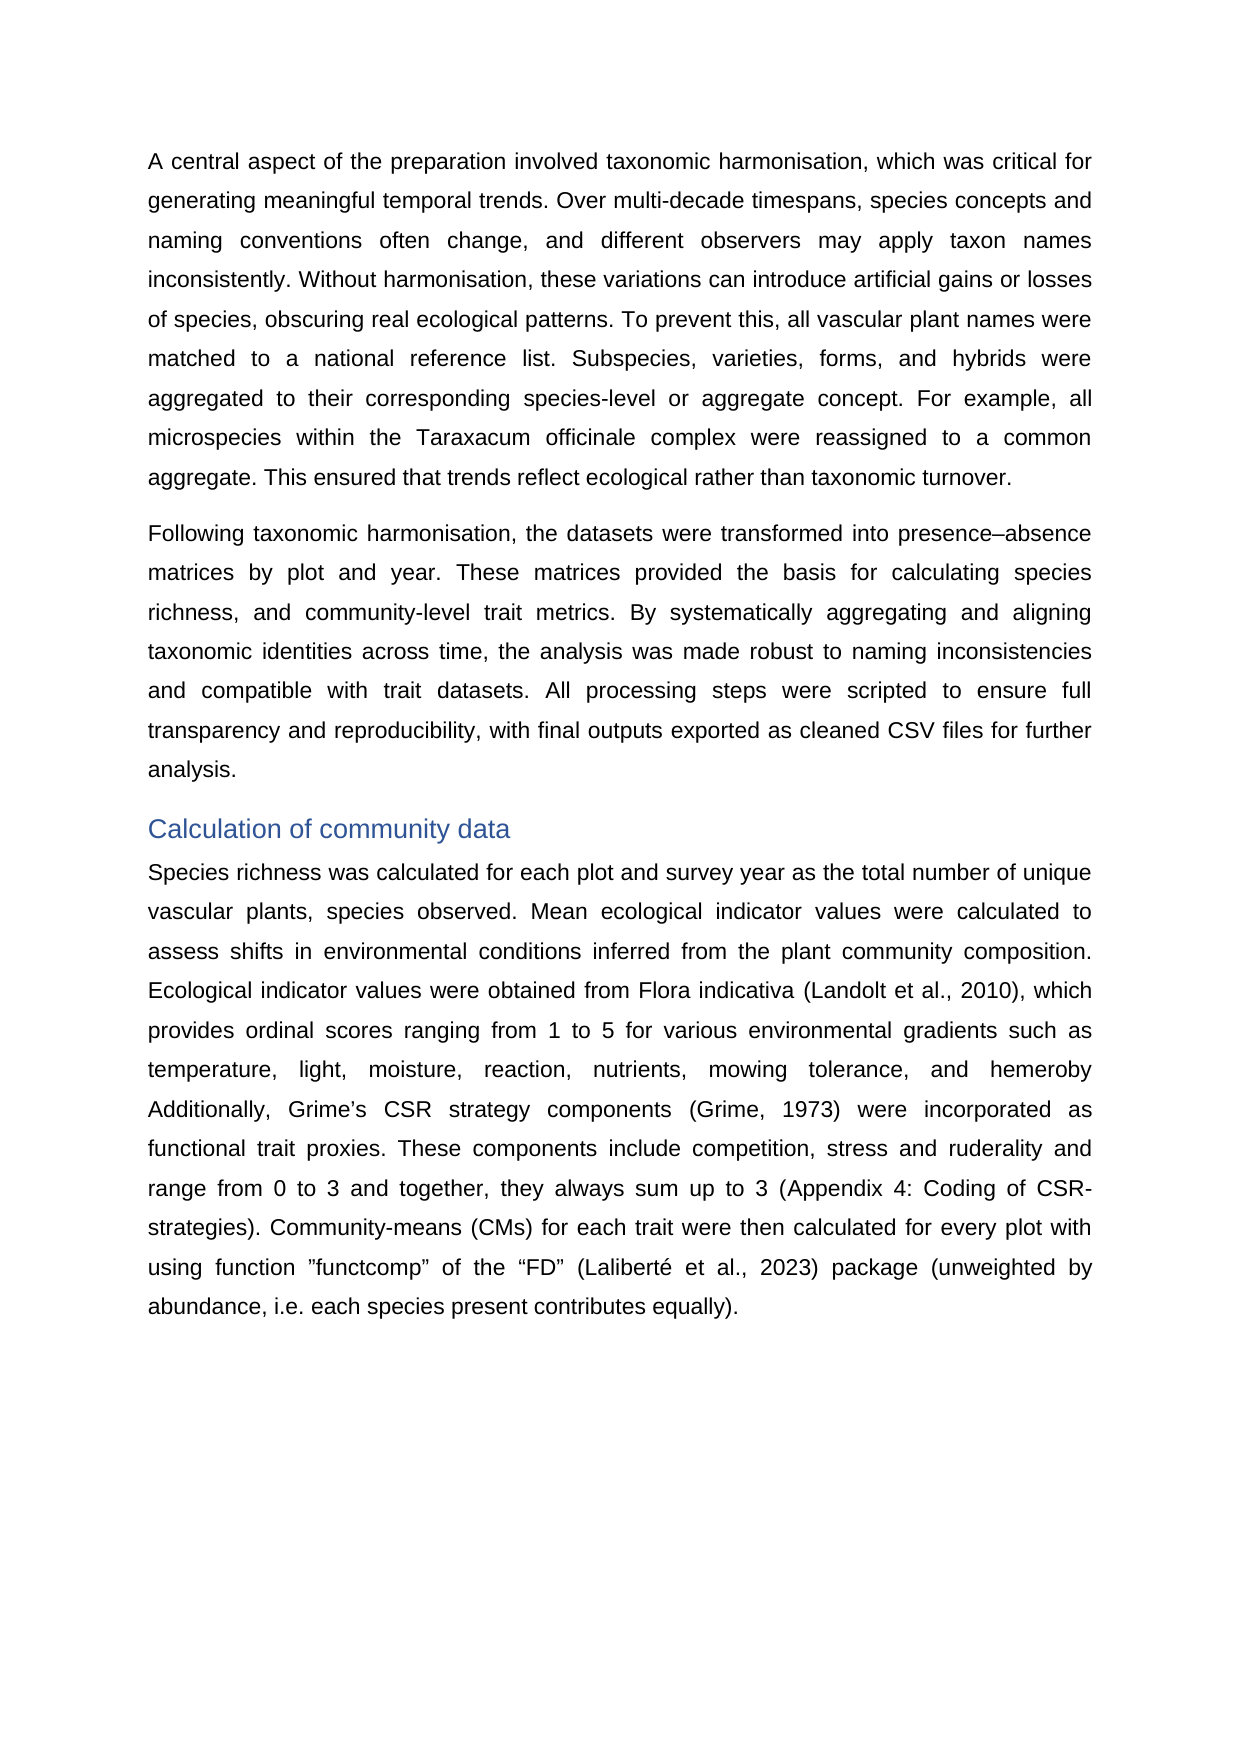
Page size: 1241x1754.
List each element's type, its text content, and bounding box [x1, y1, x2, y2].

text Following taxonomic harmonisation, the datasets were transformed into presence–absence matrices by plot and year. These matrices provided the basis for calculating species richness, and community-level trait metrics. By systematically aggregating and aligning taxonomic identities across time, the analysis was made robust to naming inconsistencies and compatible with trait datasets. All processing steps were scripted to ensure full transparency and reproducibility, with final outputs exported as cleaned CSV files for further analysis. [148, 519, 1093, 783]
text A central aspect of the preparation involved taxonomic harmonisation, which was critical for generating meaningful temporal trends. Over multi-decade timespans, species concepts and naming conventions often change, and different observers may apply taxon names inconsistently. Without harmonisation, these variations can introduce artificial gains or losses of species, obscuring real ecological patterns. To prevent this, all vascular plant names were matched to a national reference list. Subspecies, varieties, forms, and hybrids were aggregated to their corresponding species-level or aggregate concept. For example, all microspecies within the Taraxacum officinale complex were reassigned to a common aggregate. This ensured that trends reflect ecological rather than taxonomic turnover. [148, 148, 1093, 490]
text Species richness was calculated for each plot and survey year as the total number of unique vascular plants, species observed. Mean ecological indicator values were calculated to assess shifts in environmental conditions inferred from the plant community composition. Ecological indicator values were obtained from Flora indicativa (Landolt et al., 2010), which provides ordinal scores ranging from 1 to 5 for various environmental gradients such as temperature, light, moisture, reaction, nutrients, mowing tolerance, and hemeroby Additionally, Grime’s CSR strategy components (Grime, 1973) were incorporated as functional trait proxies. These components include competition, stress and ruderality and range from 0 to 3 and together, they always sum up to 3 (Appendix 4: Coding of CSR-strategies). Community-means (CMs) for each trait were then calculated for every plot with using function ”functcomp” of the “FD” (Laliberté et al., 2023) package (unweighted by abundance, i.e. each species present contributes equally). [148, 859, 1093, 1319]
subtitle Calculation of community data [148, 813, 1093, 844]
